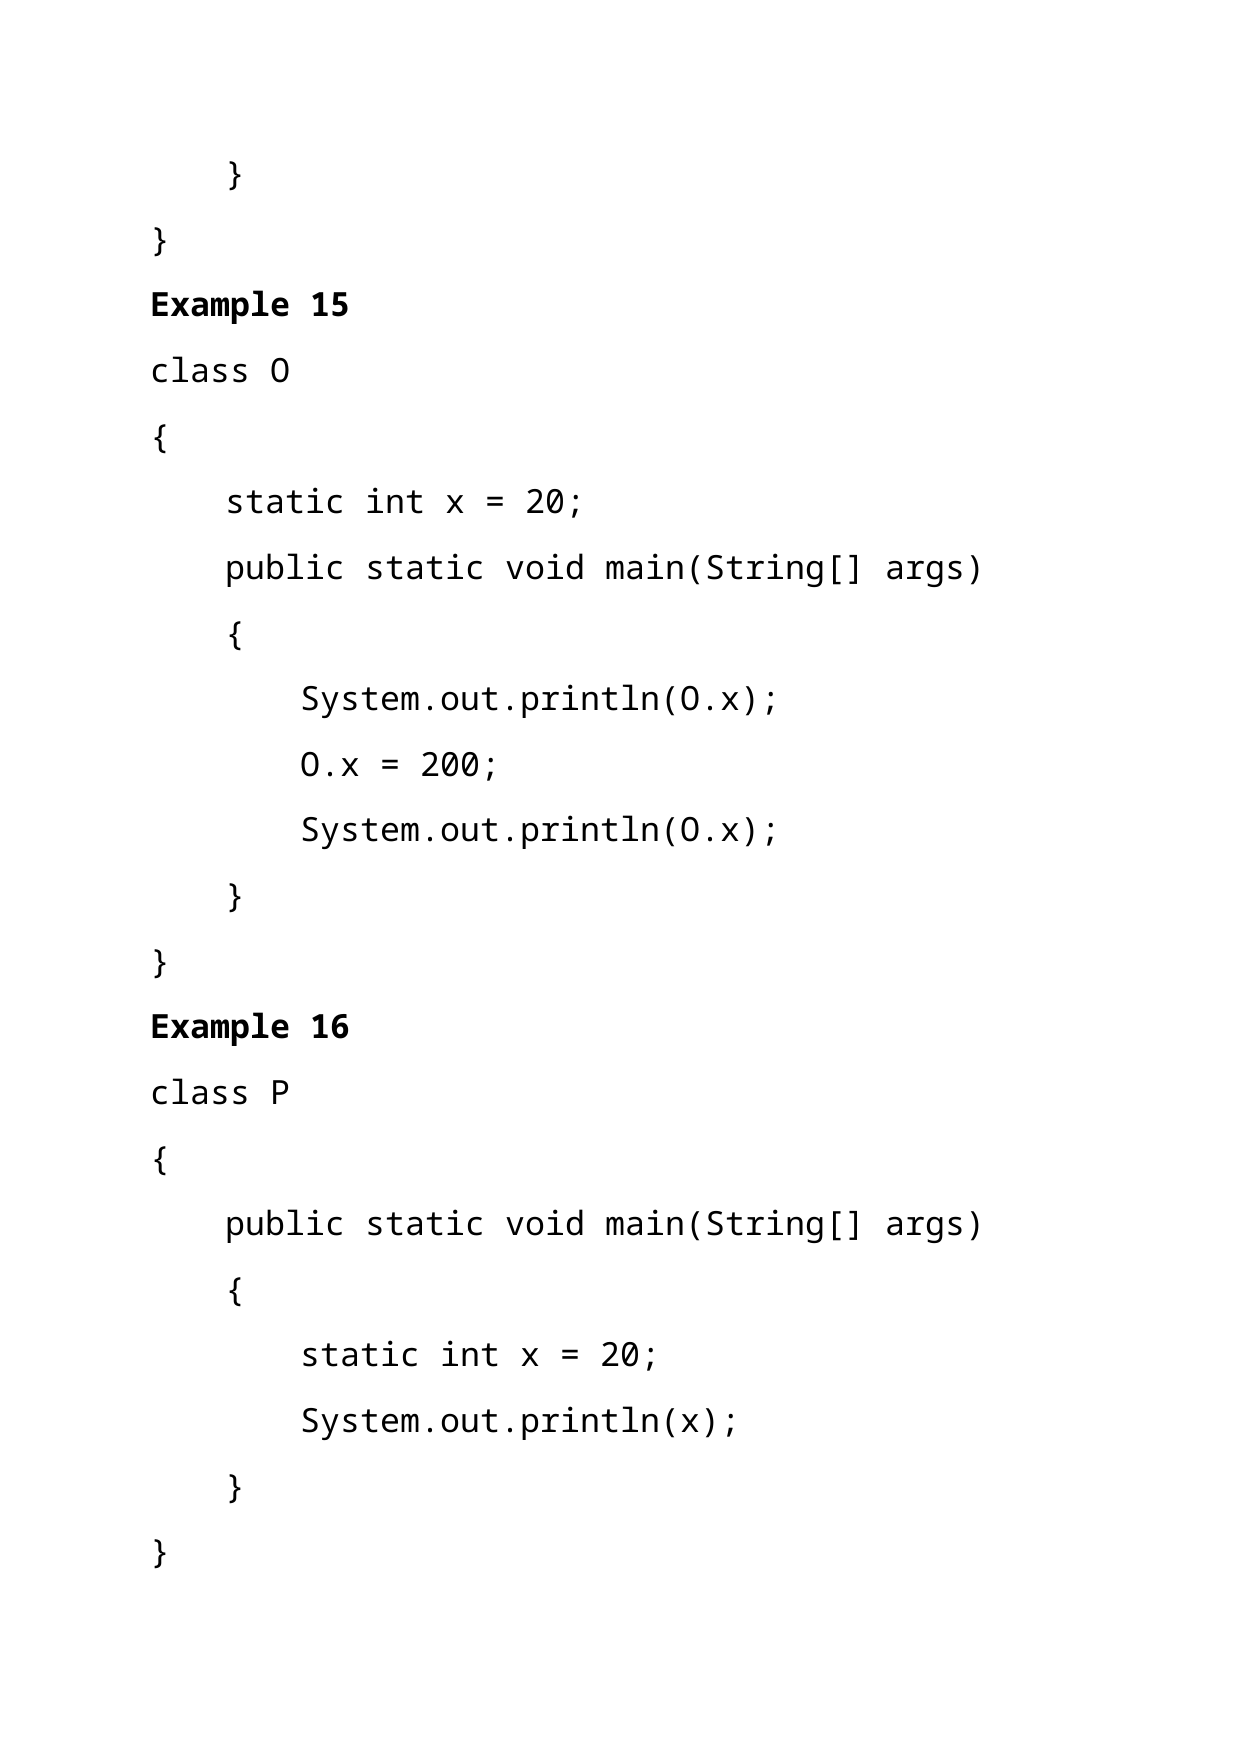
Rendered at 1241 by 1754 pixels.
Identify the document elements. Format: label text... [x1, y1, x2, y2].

text Example 16 [150, 1003, 1090, 1048]
text } [150, 150, 1090, 195]
text class O [150, 347, 1090, 392]
text } [150, 937, 1090, 983]
text System.out.println(O.x); [150, 806, 1090, 852]
text } [150, 1528, 1090, 1573]
text { [150, 412, 1090, 458]
text public static void main(String[] args) [150, 1200, 1090, 1245]
text { [150, 609, 1090, 655]
text } [150, 872, 1090, 917]
text static int x = 20; [150, 478, 1090, 523]
text Example 15 [150, 281, 1090, 327]
text O.x = 200; [150, 741, 1090, 786]
text System.out.println(O.x); [150, 675, 1090, 720]
text class P [150, 1069, 1090, 1114]
text } [150, 1462, 1090, 1508]
text { [150, 1134, 1090, 1180]
text System.out.println(x); [150, 1397, 1090, 1442]
text { [150, 1266, 1090, 1311]
text } [150, 216, 1090, 261]
text static int x = 20; [150, 1331, 1090, 1377]
text public static void main(String[] args) [150, 544, 1090, 589]
